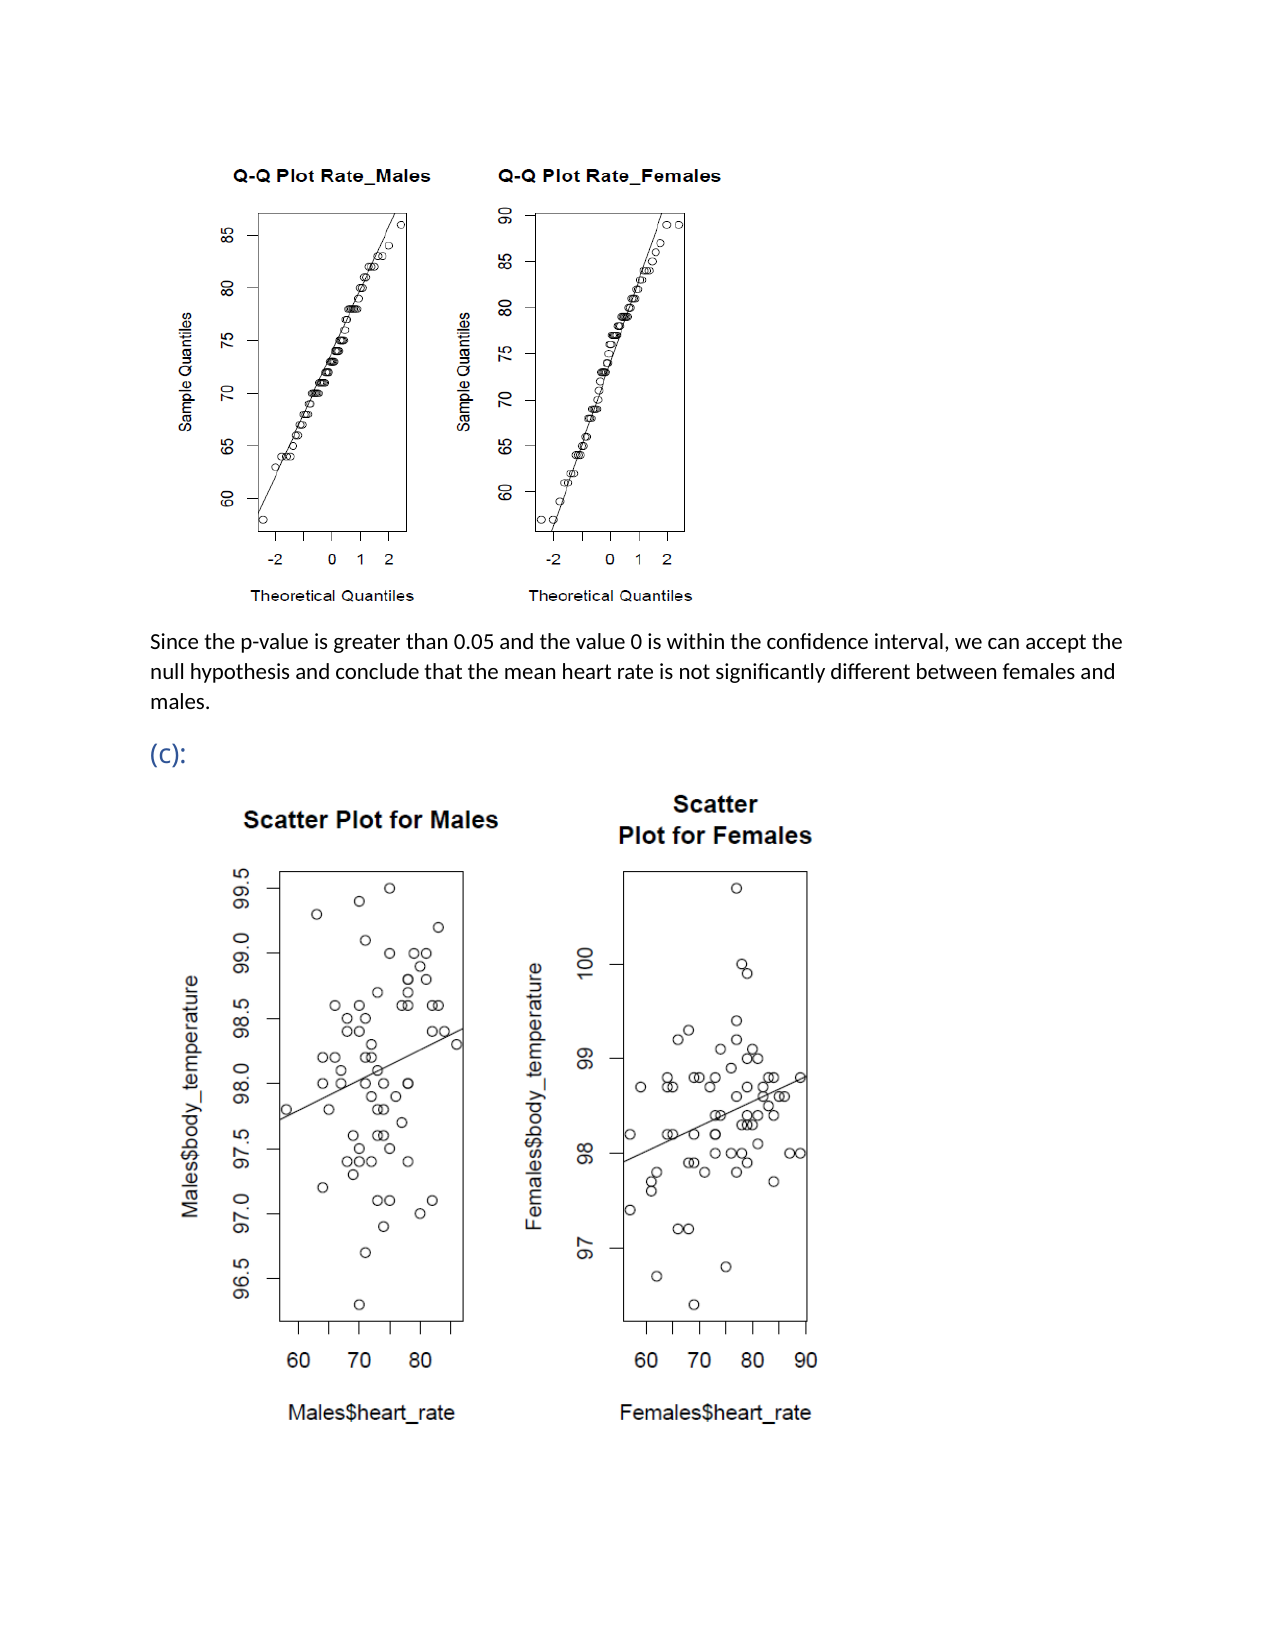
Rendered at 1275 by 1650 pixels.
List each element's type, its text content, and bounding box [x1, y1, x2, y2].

subtitle (c): [150, 734, 1125, 771]
picture [150, 150, 729, 609]
text Since the p-value is greater than 0.05 and the value 0 is within the confidence interval, we can accept the null hypothesis and conclude that the mean heart rate is not significantly different between females and males. [150, 627, 1125, 715]
picture [150, 774, 845, 1447]
